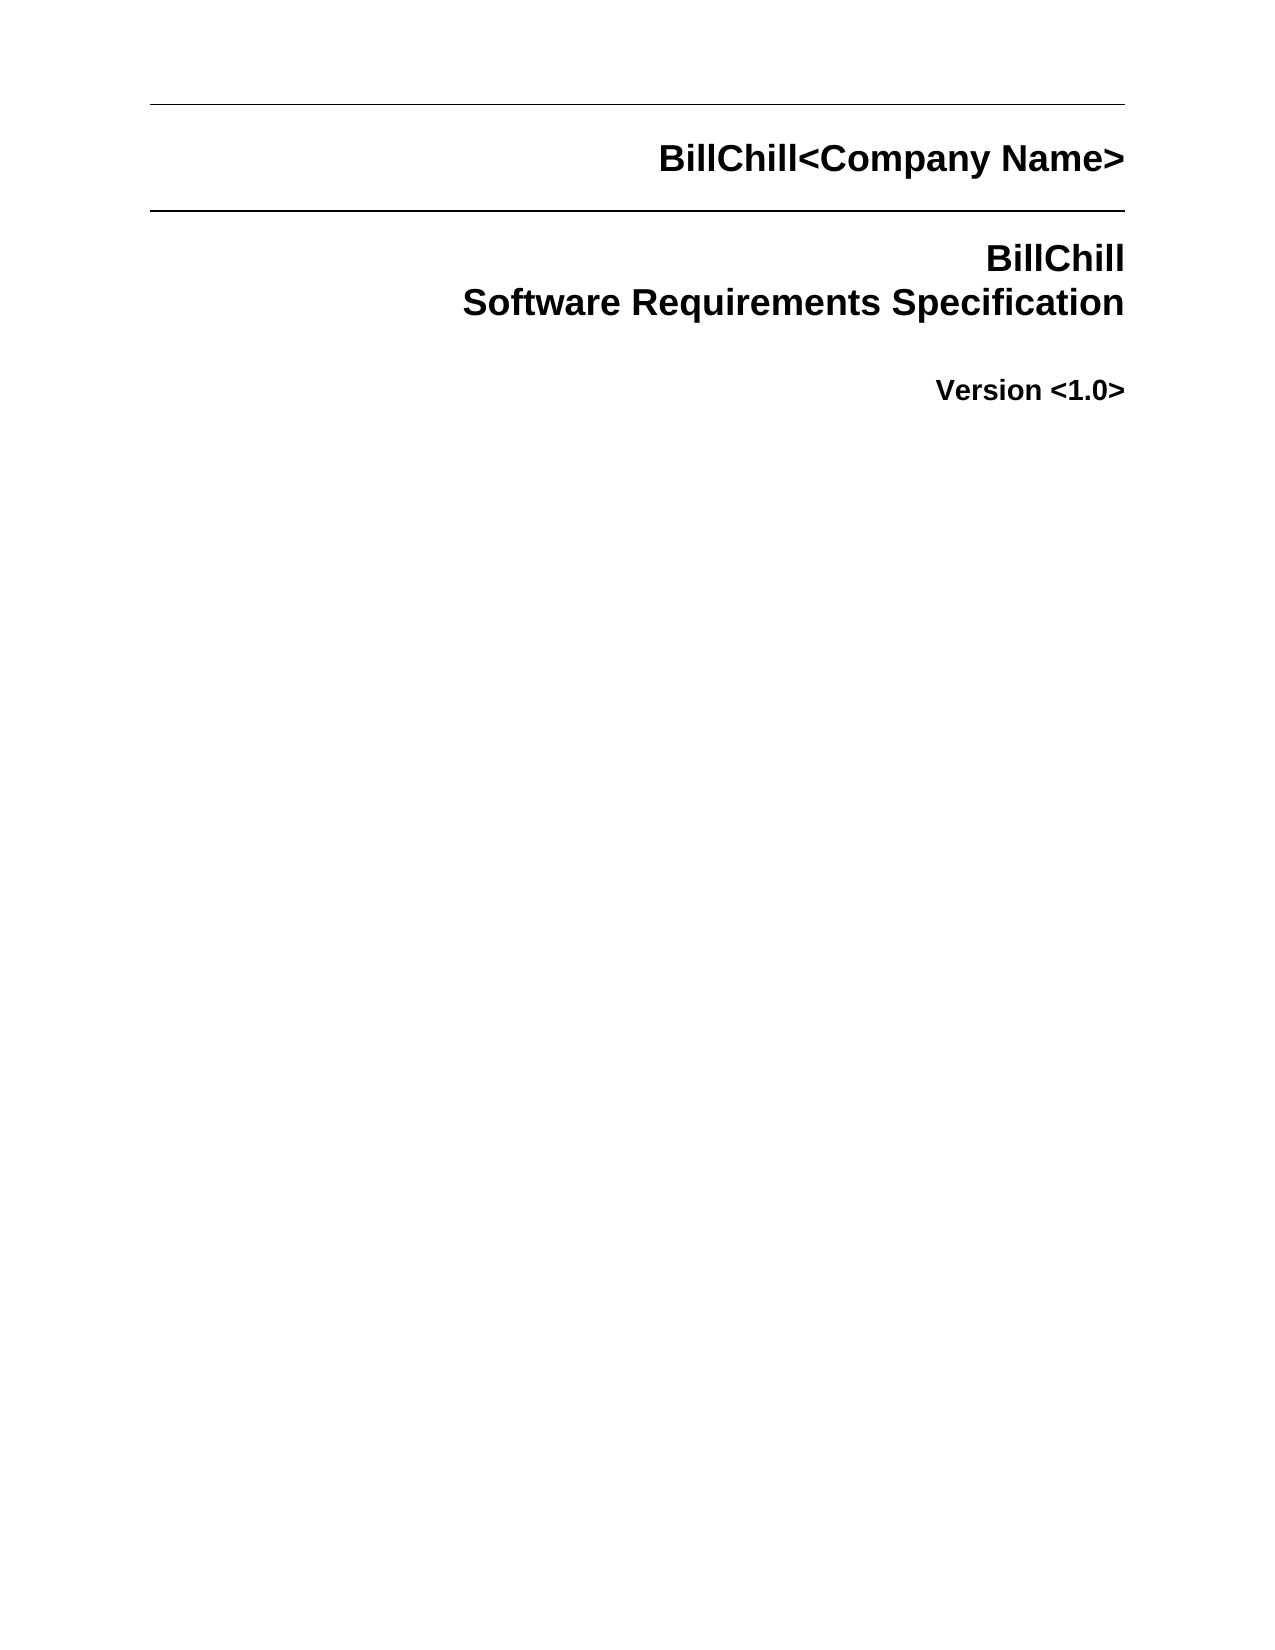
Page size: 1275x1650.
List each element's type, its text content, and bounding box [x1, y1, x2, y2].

title Version <1.0> [150, 373, 1125, 406]
title BillChill [150, 237, 1125, 280]
